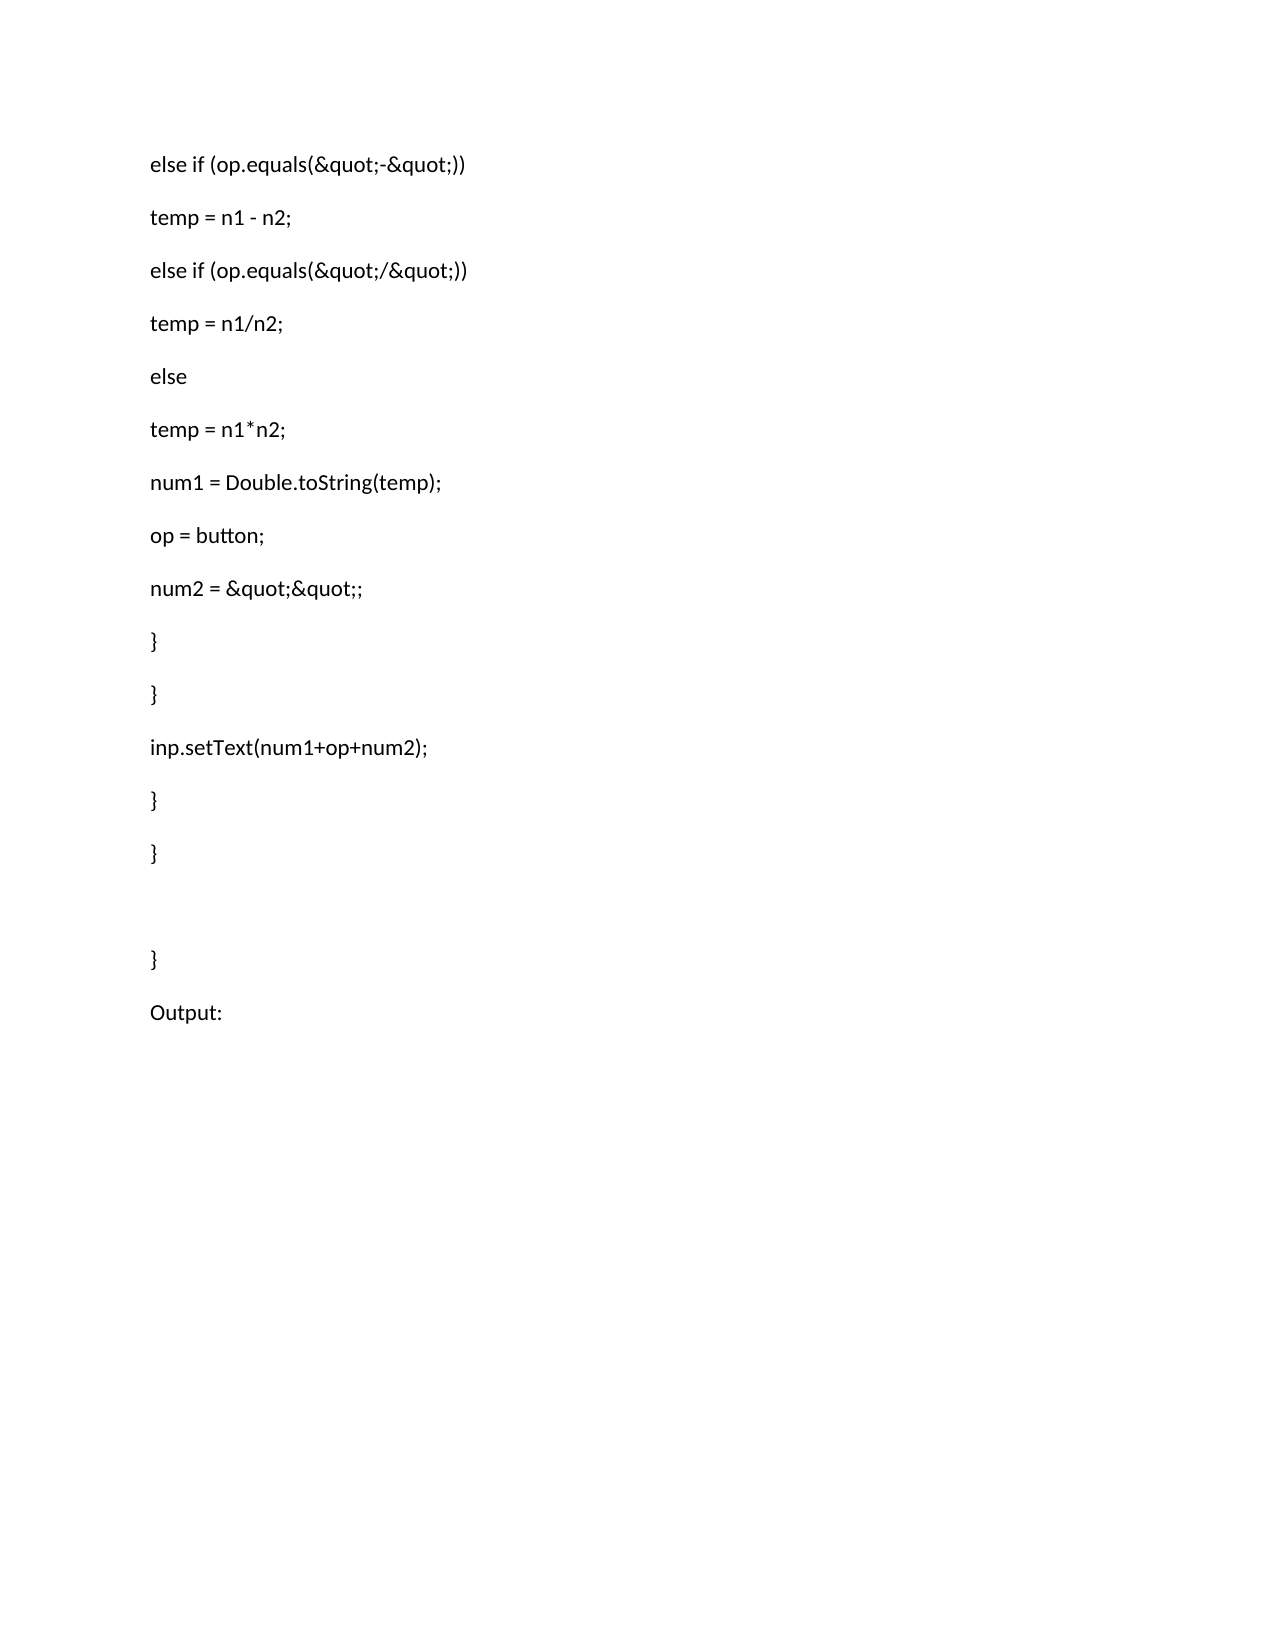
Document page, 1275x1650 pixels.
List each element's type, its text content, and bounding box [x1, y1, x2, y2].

text num1 = Double.toString(temp); [150, 468, 1125, 496]
text temp = n1/n2; [150, 309, 1125, 337]
text } [150, 627, 1125, 655]
text else if (op.equals(&quot;/&quot;)) [150, 256, 1125, 284]
text temp = n1 - n2; [150, 203, 1125, 231]
text } [150, 945, 1125, 973]
text Output: [150, 998, 1125, 1026]
text } [150, 786, 1125, 814]
text else [150, 362, 1125, 390]
text else if (op.equals(&quot;-&quot;)) [150, 150, 1125, 178]
text num2 = &quot;&quot;; [150, 574, 1125, 602]
text temp = n1*n2; [150, 415, 1125, 443]
text } [150, 839, 1125, 867]
text } [150, 680, 1125, 708]
text op = button; [150, 521, 1125, 549]
text inp.setText(num1+op+num2); [150, 733, 1125, 761]
